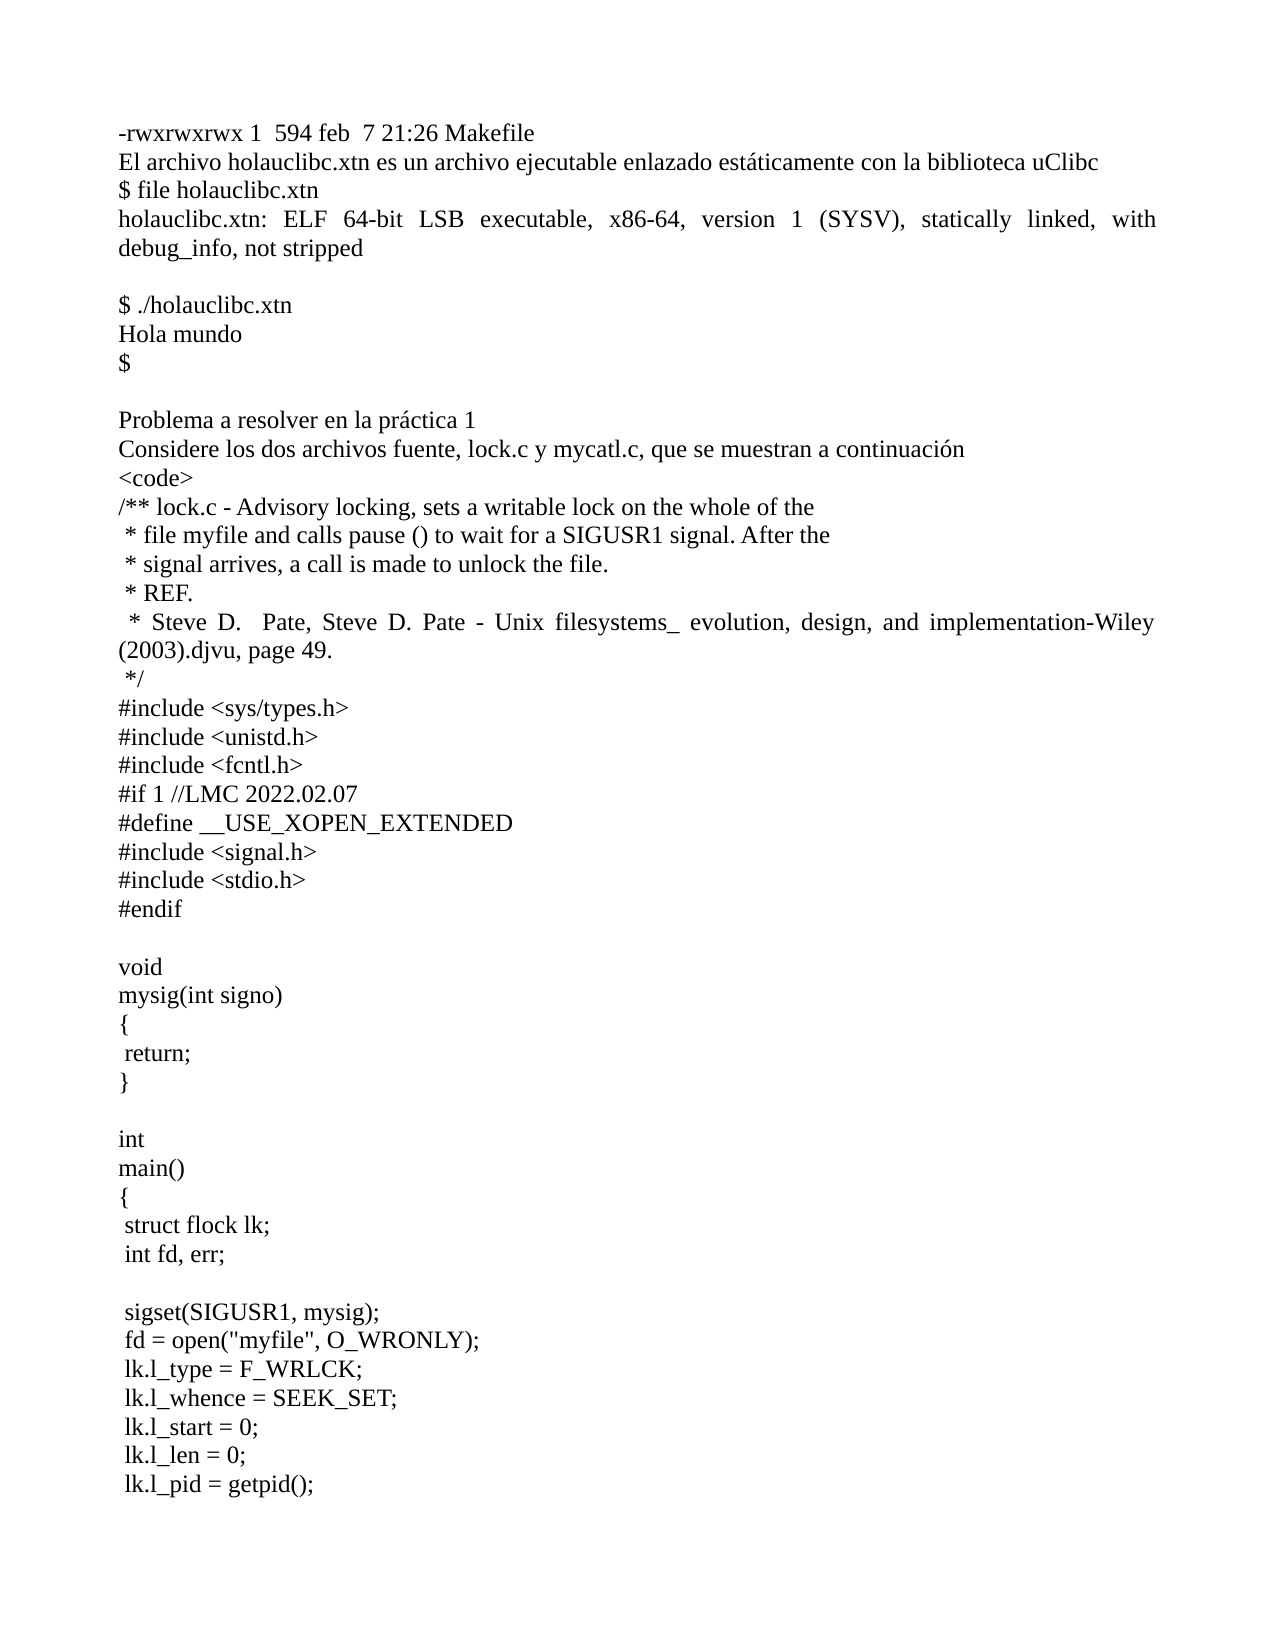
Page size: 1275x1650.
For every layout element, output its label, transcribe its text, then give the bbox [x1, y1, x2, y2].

text } [118, 1067, 1157, 1096]
text #include <unistd.h> [118, 722, 1157, 751]
text $ ./holauclibc.xtn [118, 291, 1157, 319]
text mysig(int signo) [118, 981, 1157, 1009]
text #include <signal.h> [118, 837, 1157, 866]
text int fd, err; [118, 1239, 1157, 1268]
text * file myfile and calls pause () to wait for a SIGUSR1 signal. After the [118, 521, 1157, 549]
text #include <stdio.h> [118, 866, 1157, 894]
text void [118, 952, 1157, 981]
text * signal arrives, a call is made to unlock the file. [118, 549, 1157, 578]
text Problema a resolver en la práctica 1 [118, 406, 1157, 434]
text #include <fcntl.h> [118, 751, 1157, 779]
text * Steve D. Pate, Steve D. Pate - Unix filesystems_ evolution, design, and implementation-Wiley (2003).djvu, page 49. [118, 607, 1157, 664]
text fd = open("myfile", O_WRONLY); [118, 1326, 1157, 1354]
text { [118, 1009, 1157, 1038]
text main() [118, 1153, 1157, 1182]
text #if 1 //LMC 2022.02.07 [118, 779, 1157, 808]
text El archivo holauclibc.xtn es un archivo ejecutable enlazado estáticamente con la biblioteca uClibc [118, 147, 1157, 176]
text <code> [118, 463, 1157, 492]
text struct flock lk; [118, 1211, 1157, 1239]
text sigset(SIGUSR1, mysig); [118, 1297, 1157, 1326]
text #include <sys/types.h> [118, 693, 1157, 722]
text { [118, 1182, 1157, 1211]
text -rwxrwxrwx 1 594 feb 7 21:26 Makefile [118, 118, 1157, 147]
text lk.l_whence = SEEK_SET; [118, 1383, 1157, 1412]
text $ [118, 348, 1157, 377]
text * REF. [118, 578, 1157, 607]
text #endif [118, 894, 1157, 923]
text $ file holauclibc.xtn [118, 176, 1157, 204]
text Hola mundo [118, 319, 1157, 348]
text #define __USE_XOPEN_EXTENDED [118, 808, 1157, 837]
text /** lock.c - Advisory locking, sets a writable lock on the whole of the [118, 492, 1157, 521]
text lk.l_pid = getpid(); [118, 1469, 1157, 1498]
text lk.l_start = 0; [118, 1412, 1157, 1441]
text lk.l_len = 0; [118, 1441, 1157, 1469]
text lk.l_type = F_WRLCK; [118, 1354, 1157, 1383]
text return; [118, 1038, 1157, 1067]
text holauclibc.xtn: ELF 64-bit LSB executable, x86-64, version 1 (SYSV), statically linked, with debug_info, not stripped [118, 204, 1157, 262]
text */ [118, 664, 1157, 693]
text int [118, 1124, 1157, 1153]
text Considere los dos archivos fuente, lock.c y mycatl.c, que se muestran a continuación [118, 434, 1157, 463]
